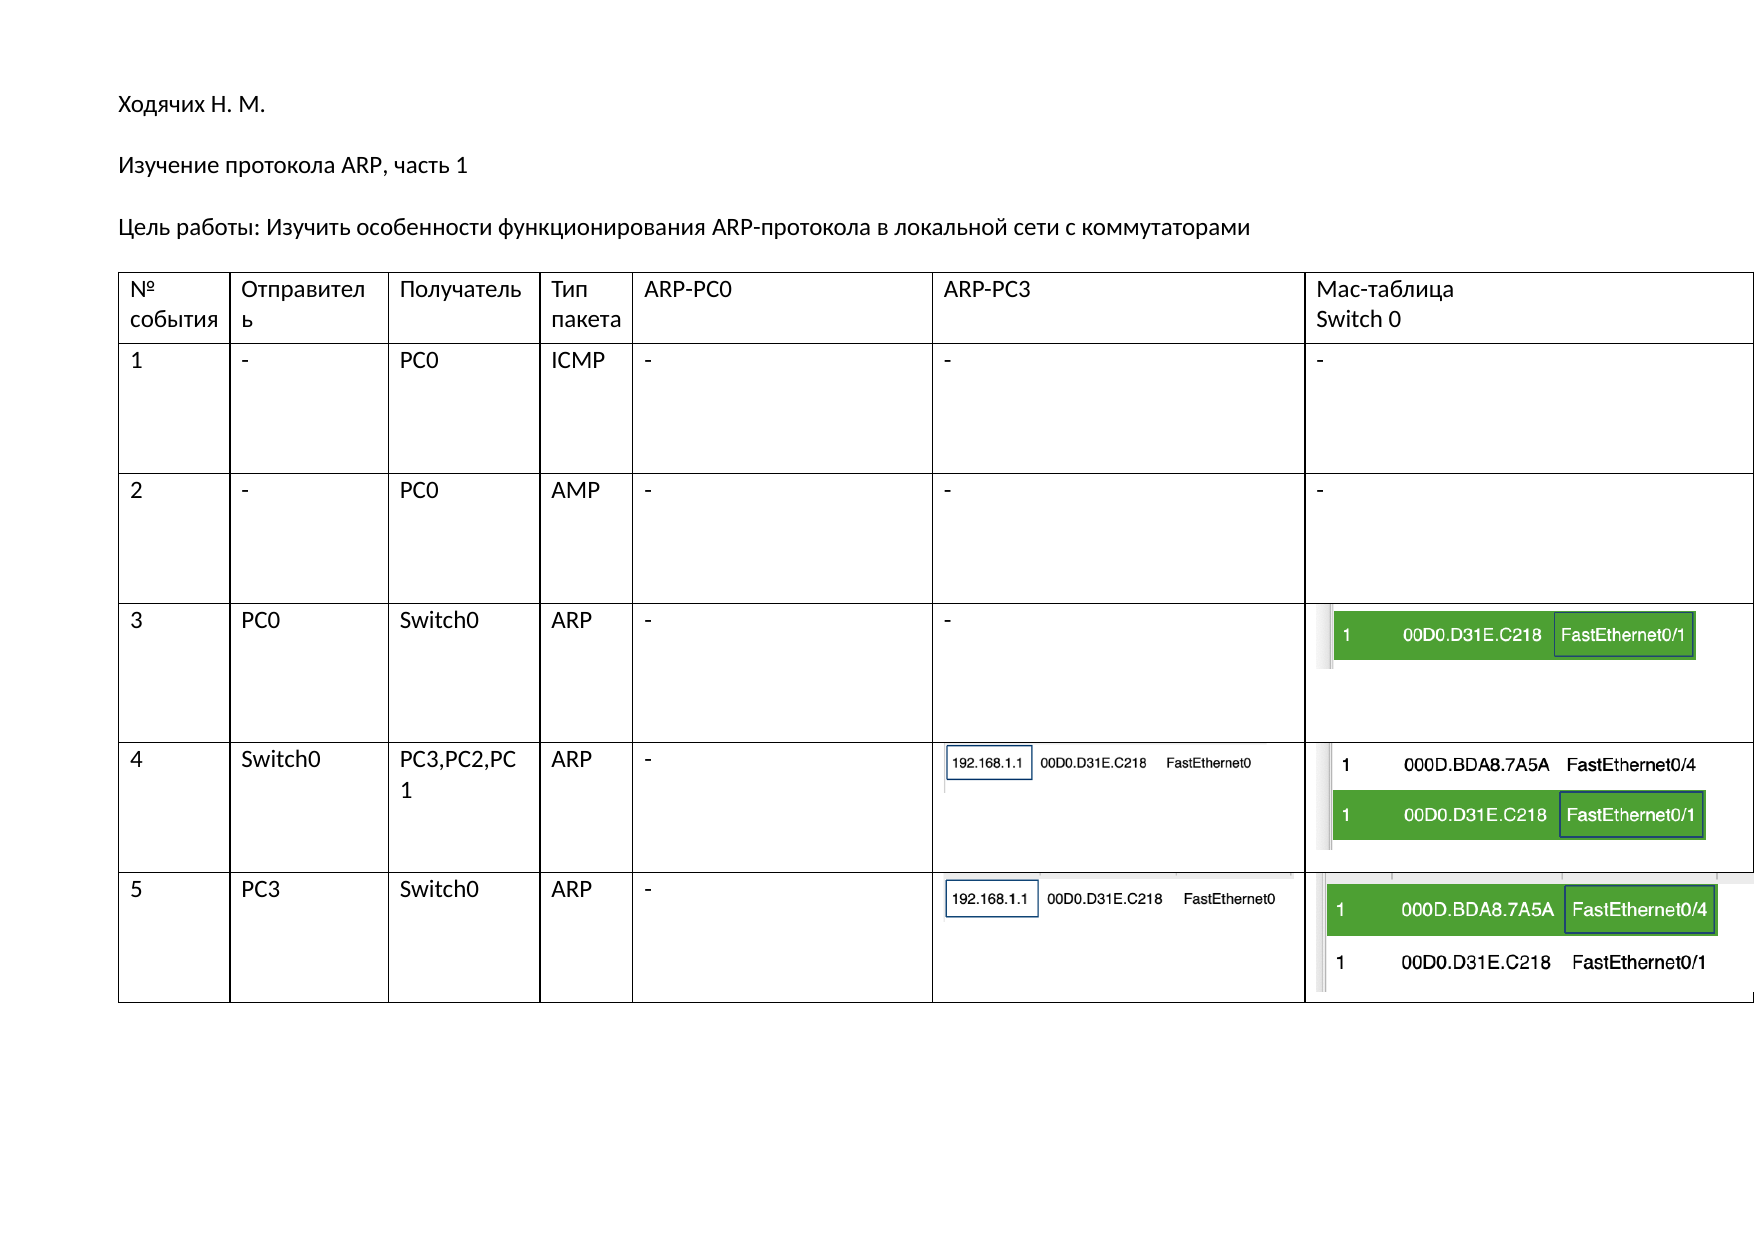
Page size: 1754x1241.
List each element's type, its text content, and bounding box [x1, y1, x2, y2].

table_cell - [633, 474, 932, 603]
table_cell - [633, 873, 932, 1002]
picture [943, 743, 1267, 793]
table_cell ARP [541, 604, 632, 742]
picture [1316, 743, 1752, 850]
table_cell PC3 [231, 873, 388, 1002]
table_cell Switch0 [231, 743, 388, 872]
picture [943, 873, 1294, 922]
table_header Mac-таблица Switch 0 [1306, 273, 1753, 343]
table_cell 1 [119, 344, 229, 473]
table_header № события [119, 273, 229, 343]
table_cell - [633, 604, 932, 742]
table_cell [1306, 604, 1753, 742]
table_cell - [933, 604, 1304, 742]
table_cell 3 [119, 604, 229, 742]
table_cell [933, 873, 1304, 1002]
table_cell [1306, 873, 1753, 1002]
table_cell - [1306, 474, 1753, 603]
table_cell Switch0 [389, 873, 539, 1002]
picture [1316, 873, 1754, 992]
table_cell - [633, 743, 932, 872]
table_cell ARP [541, 873, 632, 1002]
table_header Тип пакета [541, 273, 632, 343]
table_cell РС0 [389, 344, 539, 473]
table_cell PC0 [231, 604, 388, 742]
text Цель работы: Изучить особенности функционирования ARP-протокола в локальной сети с коммутаторами [118, 211, 1636, 241]
table_header ARP-PС0 [633, 273, 932, 343]
text Ходячих Н. М. [118, 88, 1636, 119]
table_cell - [231, 474, 388, 603]
table_cell - [933, 474, 1304, 603]
table_header Отправитель [231, 273, 388, 343]
table_cell - [933, 344, 1304, 473]
table_cell [933, 743, 1304, 872]
picture [1316, 604, 1739, 669]
table_cell Switch0 [389, 604, 539, 742]
table_header ARP-PC3 [933, 273, 1304, 343]
table_cell - [231, 344, 388, 473]
table_cell AMP [541, 474, 632, 603]
table_cell PC0 [389, 474, 539, 603]
table_cell ARP [541, 743, 632, 872]
table_cell [1306, 743, 1753, 872]
table_cell 4 [119, 743, 229, 872]
text Изучение протокола ARP, часть 1 [118, 149, 1636, 180]
table_cell 5 [119, 873, 229, 1002]
table_cell ICMP [541, 344, 632, 473]
table_cell - [1306, 344, 1753, 473]
table_cell - [633, 344, 932, 473]
table_cell 2 [119, 474, 229, 603]
table_cell PC3,PC2,PC1 [389, 743, 539, 872]
table_header Получатель [389, 273, 539, 343]
